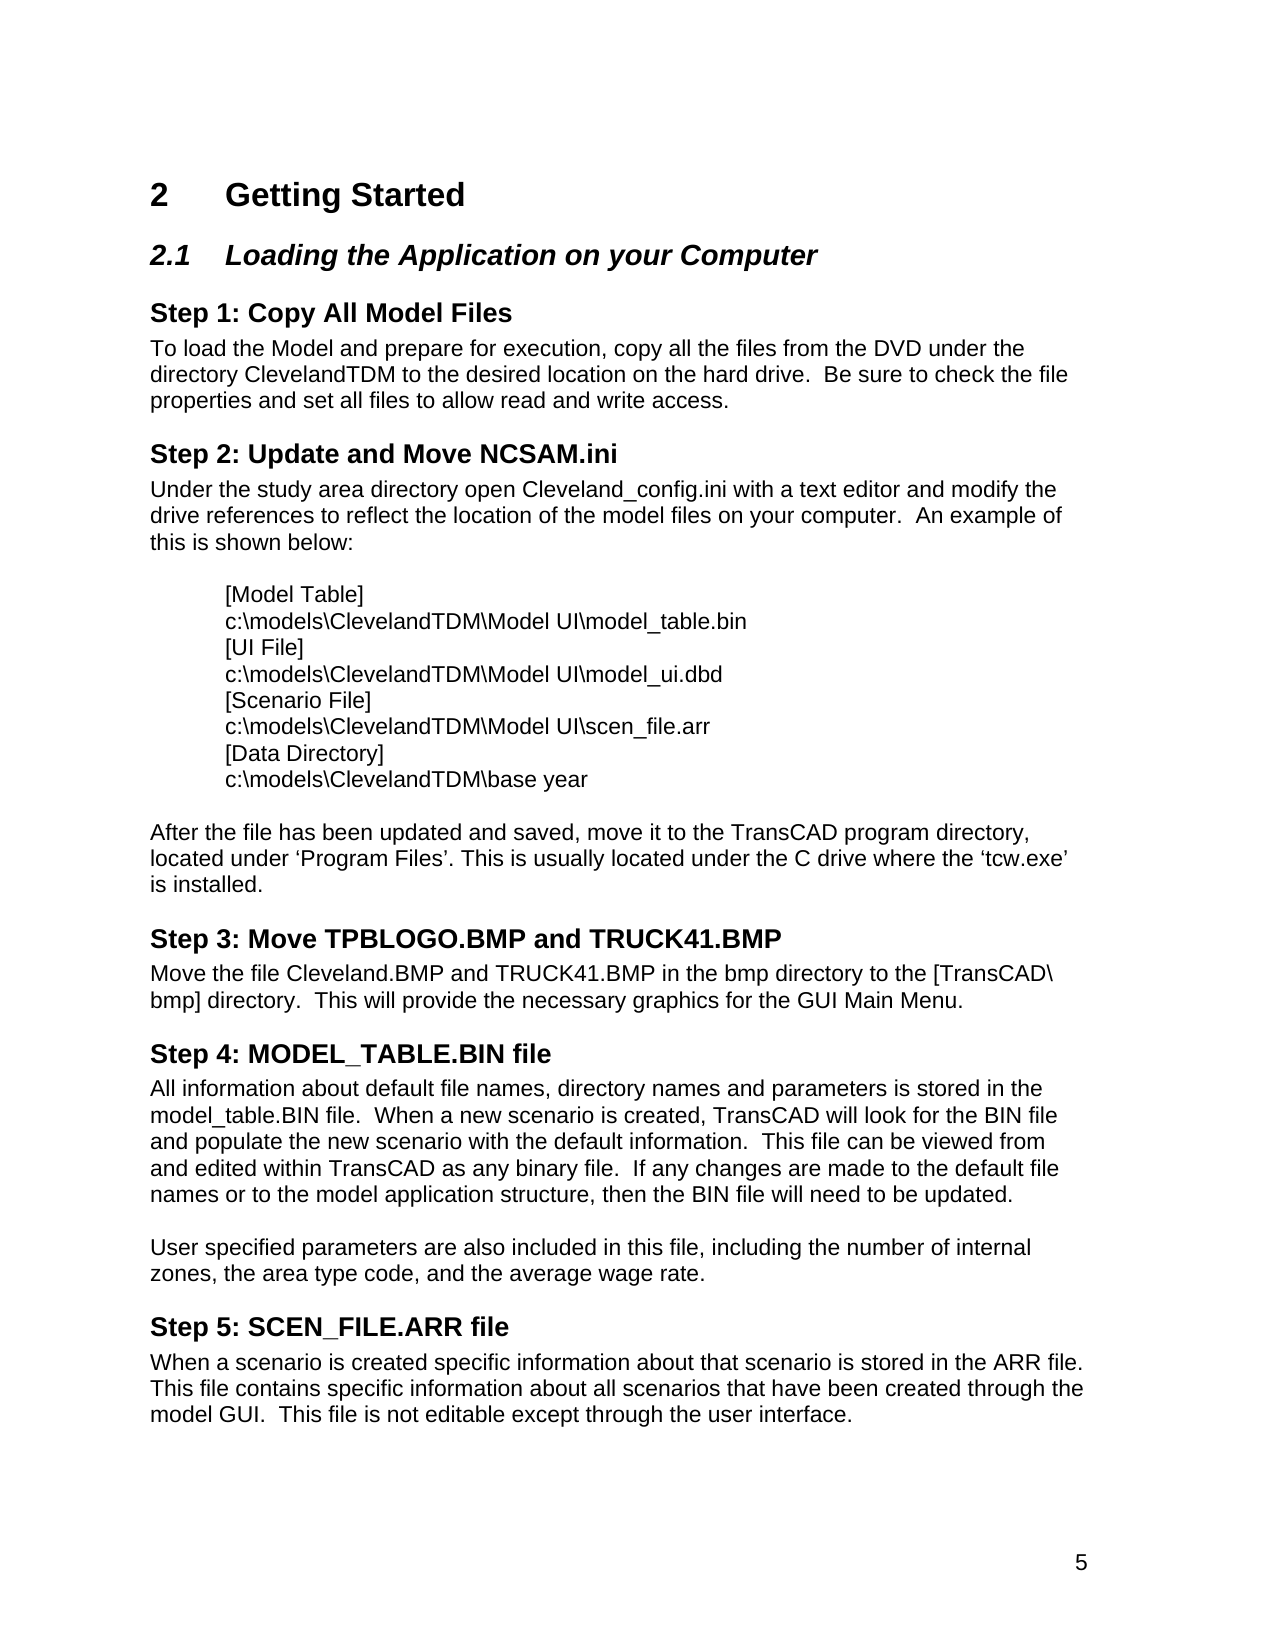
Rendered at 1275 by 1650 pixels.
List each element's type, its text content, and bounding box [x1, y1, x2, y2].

text c:\models\ClevelandTDM\Model UI\model_ui.dbd [225, 661, 1087, 687]
text Under the study area directory open Cleveland_config.ini with a text editor and modify the drive references to reflect the location of the model files on your computer. An example of this is shown below: [150, 476, 1087, 555]
text c:\models\ClevelandTDM\Model UI\scen_file.arr [225, 713, 1087, 739]
subtitle Step 3: Move TPBLOGO.BMP and TRUCK41.BMP [150, 923, 1087, 954]
text Move the file Cleveland.BMP and TRUCK41.BMP in the bmp directory to the [TransCAD\bmp] directory. This will provide the necessary graphics for the GUI Main Menu. [150, 960, 1087, 1013]
text c:\models\ClevelandTDM\base year [225, 766, 1087, 792]
text To load the Model and prepare for execution, copy all the files from the DVD under the directory ClevelandTDM to the desired location on the hard drive. Be sure to check the file properties and set all files to allow read and write access. [150, 334, 1087, 413]
subtitle Step 1: Copy All Model Files [150, 297, 1087, 328]
text [Data Directory] [225, 739, 1087, 766]
text [UI File] [225, 634, 1087, 661]
text After the file has been updated and saved, move it to the TransCAD program directory, located under ‘Program Files’. This is usually located under the C drive where the ‘tcw.exe’ is installed. [150, 819, 1087, 898]
text All information about default file names, directory names and parameters is stored in the model_table.BIN file. When a new scenario is created, TransCAD will look for the BIN file and populate the new scenario with the default information. This file can be viewed from and edited within TransCAD as any binary file. If any changes are made to the default file names or to the model application structure, then the BIN file will need to be updated. [150, 1075, 1087, 1207]
subtitle Step 4: MODEL_TABLE.BIN file [150, 1038, 1087, 1069]
subtitle 2 Getting Started [150, 175, 1087, 213]
subtitle Step 2: Update and Move NCSAM.ini [150, 438, 1087, 470]
subtitle Loading the Application on your Computer [150, 238, 1087, 272]
text [Scenario File] [225, 687, 1087, 713]
subtitle Step 5: SCEN_FILE.ARR file [150, 1311, 1087, 1342]
text User specified parameters are also included in this file, including the number of internal zones, the area type code, and the average wage rate. [150, 1233, 1087, 1286]
text c:\models\ClevelandTDM\Model UI\model_table.bin [225, 608, 1087, 634]
text When a scenario is created specific information about that scenario is stored in the ARR file. This file contains specific information about all scenarios that have been created through the model GUI. This file is not editable except through the user interface. [150, 1349, 1087, 1428]
text [Model Table] [225, 581, 1087, 608]
